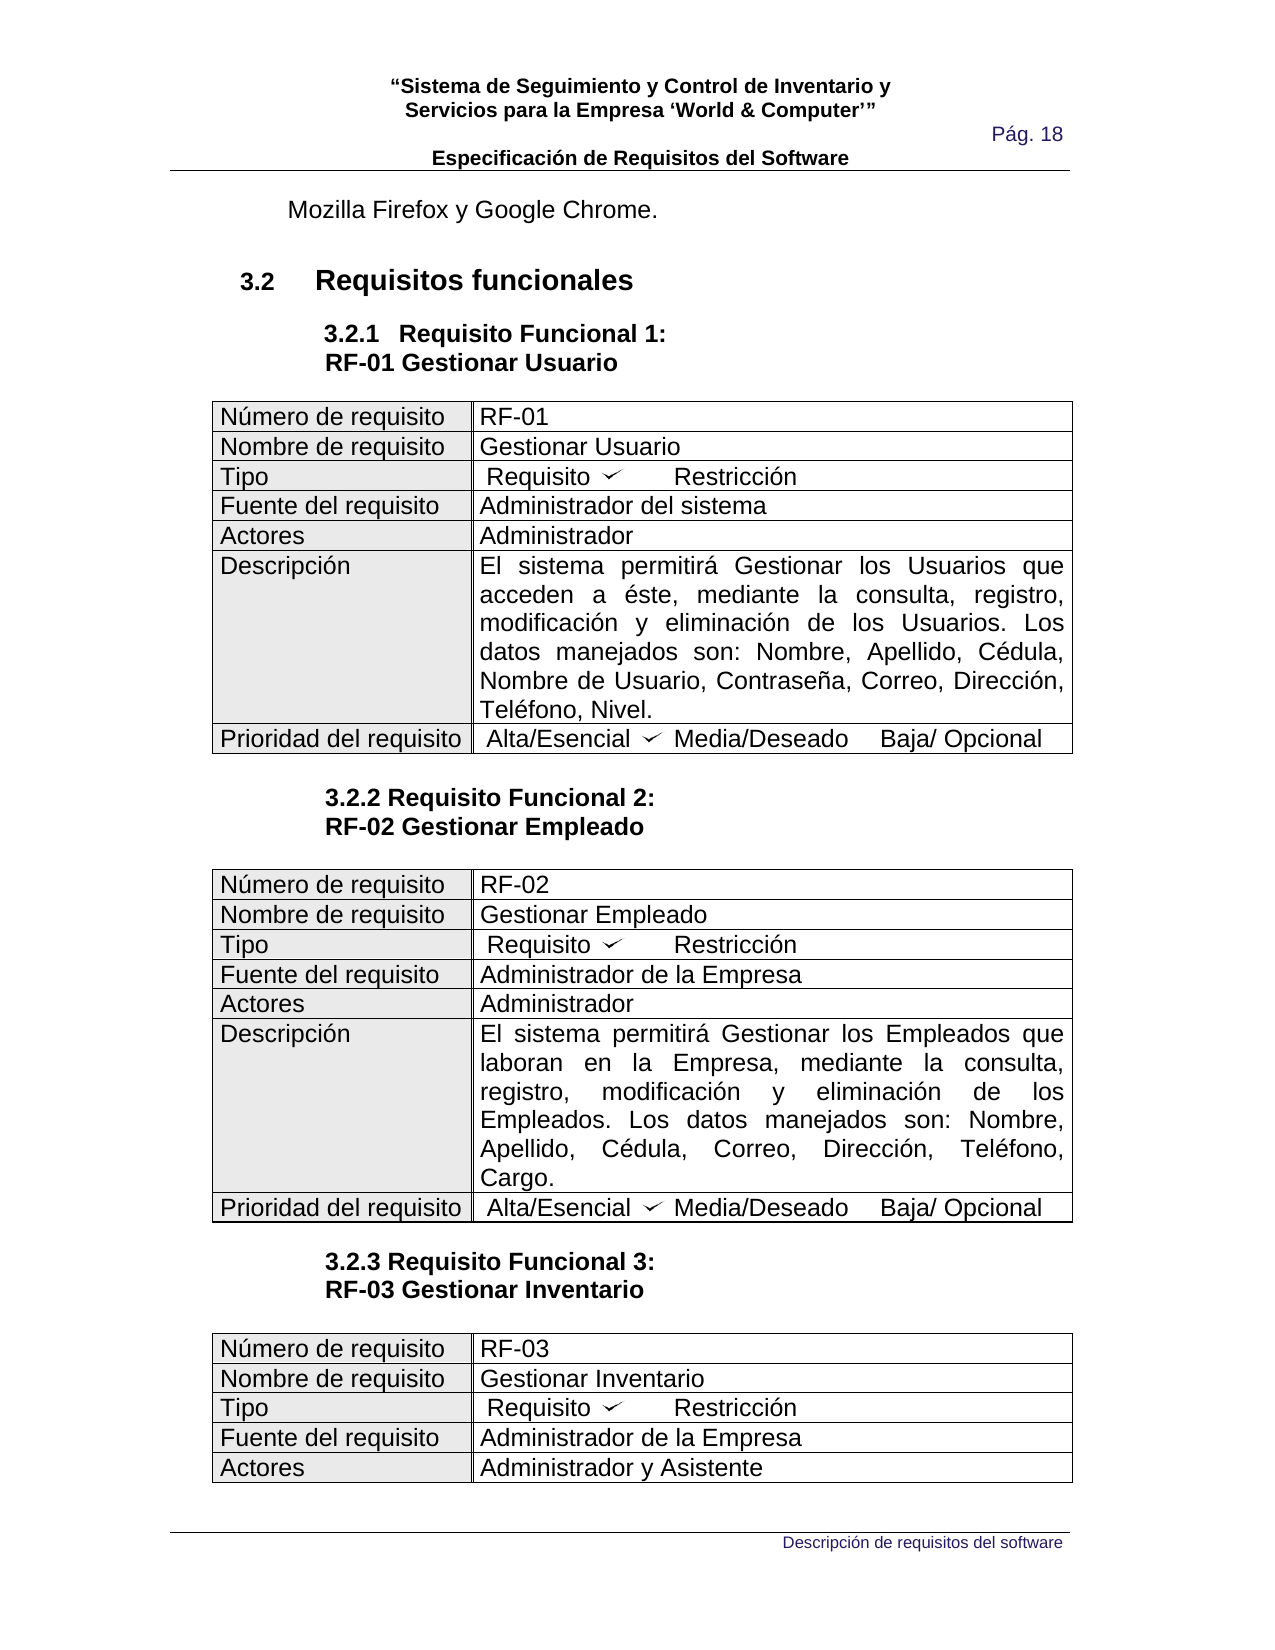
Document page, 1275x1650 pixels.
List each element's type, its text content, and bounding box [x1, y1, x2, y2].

table_cell Administrador de la Empresa [474, 1423, 1072, 1452]
table_cell Administrador de la Empresa [474, 960, 1072, 988]
table_cell Actores [213, 989, 471, 1018]
table_header Número de requisito [213, 1334, 471, 1362]
table_cell El sistema permitirá Gestionar los Usuarios que acceden a éste, mediante la consulta, registro, modificación y eliminación de los Usuarios. Los datos manejados son: Nombre, Apellido, Cédula, Nombre de Usuario, Contraseña, Correo, Dirección, Teléfono, Nivel. [474, 551, 1072, 723]
table_cell Tipo [213, 1393, 471, 1422]
table_cell Baja/ Opcional [866, 724, 1072, 753]
subtitle RF-01 Gestionar Usuario [325, 348, 1098, 377]
table_cell Restricción [659, 461, 1072, 490]
table_cell Descripción [213, 1019, 471, 1192]
table_cell Actores [213, 521, 471, 550]
text RF-02 Gestionar Empleado [325, 812, 1098, 840]
table_header RF-03 [474, 1334, 1072, 1362]
table_header Número de requisito [213, 402, 471, 431]
table_cell Requisito [474, 930, 659, 958]
table_cell Gestionar Inventario [474, 1364, 1072, 1392]
text 3.2.3 Requisito Funcional 3: [325, 1246, 1098, 1275]
table_cell Administrador y Asistente [474, 1453, 1072, 1482]
subtitle Requisitos funcionales [240, 263, 1098, 296]
text Mozilla Firefox y Google Chrome. [177, 195, 1098, 223]
subtitle Requisito Funcional 1: [324, 319, 1098, 348]
table_cell Restricción [659, 1393, 1072, 1422]
table_cell Nombre de requisito [213, 432, 471, 460]
table_cell Administrador [474, 521, 1072, 550]
table_cell Actores [213, 1453, 471, 1482]
table_header RF-01 [474, 402, 1072, 431]
table_cell Alta/Esencial [474, 1193, 659, 1221]
table_cell Descripción [213, 551, 471, 723]
picture [638, 1194, 670, 1217]
table_cell Alta/Esencial [474, 724, 659, 753]
table_cell Media/Deseado [659, 724, 866, 753]
table_cell Administrador del sistema [474, 491, 1072, 520]
table_cell Requisito [474, 1393, 659, 1422]
table_cell Requisito [474, 461, 659, 490]
text RF-03 Gestionar Inventario [325, 1275, 1098, 1304]
table_cell El sistema permitirá Gestionar los Empleados que laboran en la Empresa, mediante la consulta, registro, modificación y eliminación de los Empleados. Los datos manejados son: Nombre, Apellido, Cédula, Correo, Dirección, Teléfono, Cargo. [474, 1019, 1072, 1192]
table_cell Administrador [474, 989, 1072, 1018]
table_cell Nombre de requisito [213, 1364, 471, 1392]
picture [597, 1394, 630, 1417]
table_cell Tipo [213, 461, 471, 490]
table_cell Baja/ Opcional [866, 1193, 1072, 1221]
table_cell Gestionar Empleado [474, 900, 1072, 929]
table_header Número de requisito [213, 870, 471, 899]
table_cell Prioridad del requisito [213, 724, 471, 753]
picture [637, 726, 669, 748]
table_header RF-02 [474, 870, 1072, 899]
table_cell Fuente del requisito [213, 491, 471, 520]
table_cell Fuente del requisito [213, 960, 471, 988]
table_cell Nombre de requisito [213, 900, 471, 929]
picture [597, 931, 630, 954]
text 3.2.2 Requisito Funcional 2: [325, 783, 1098, 812]
table_cell Prioridad del requisito [213, 1193, 471, 1221]
table_cell Media/Deseado [659, 1193, 866, 1221]
table_cell Gestionar Usuario [474, 432, 1072, 460]
table_cell Tipo [213, 930, 471, 958]
table_cell Fuente del requisito [213, 1423, 471, 1452]
table_cell Restricción [659, 930, 1072, 958]
picture [597, 462, 629, 485]
